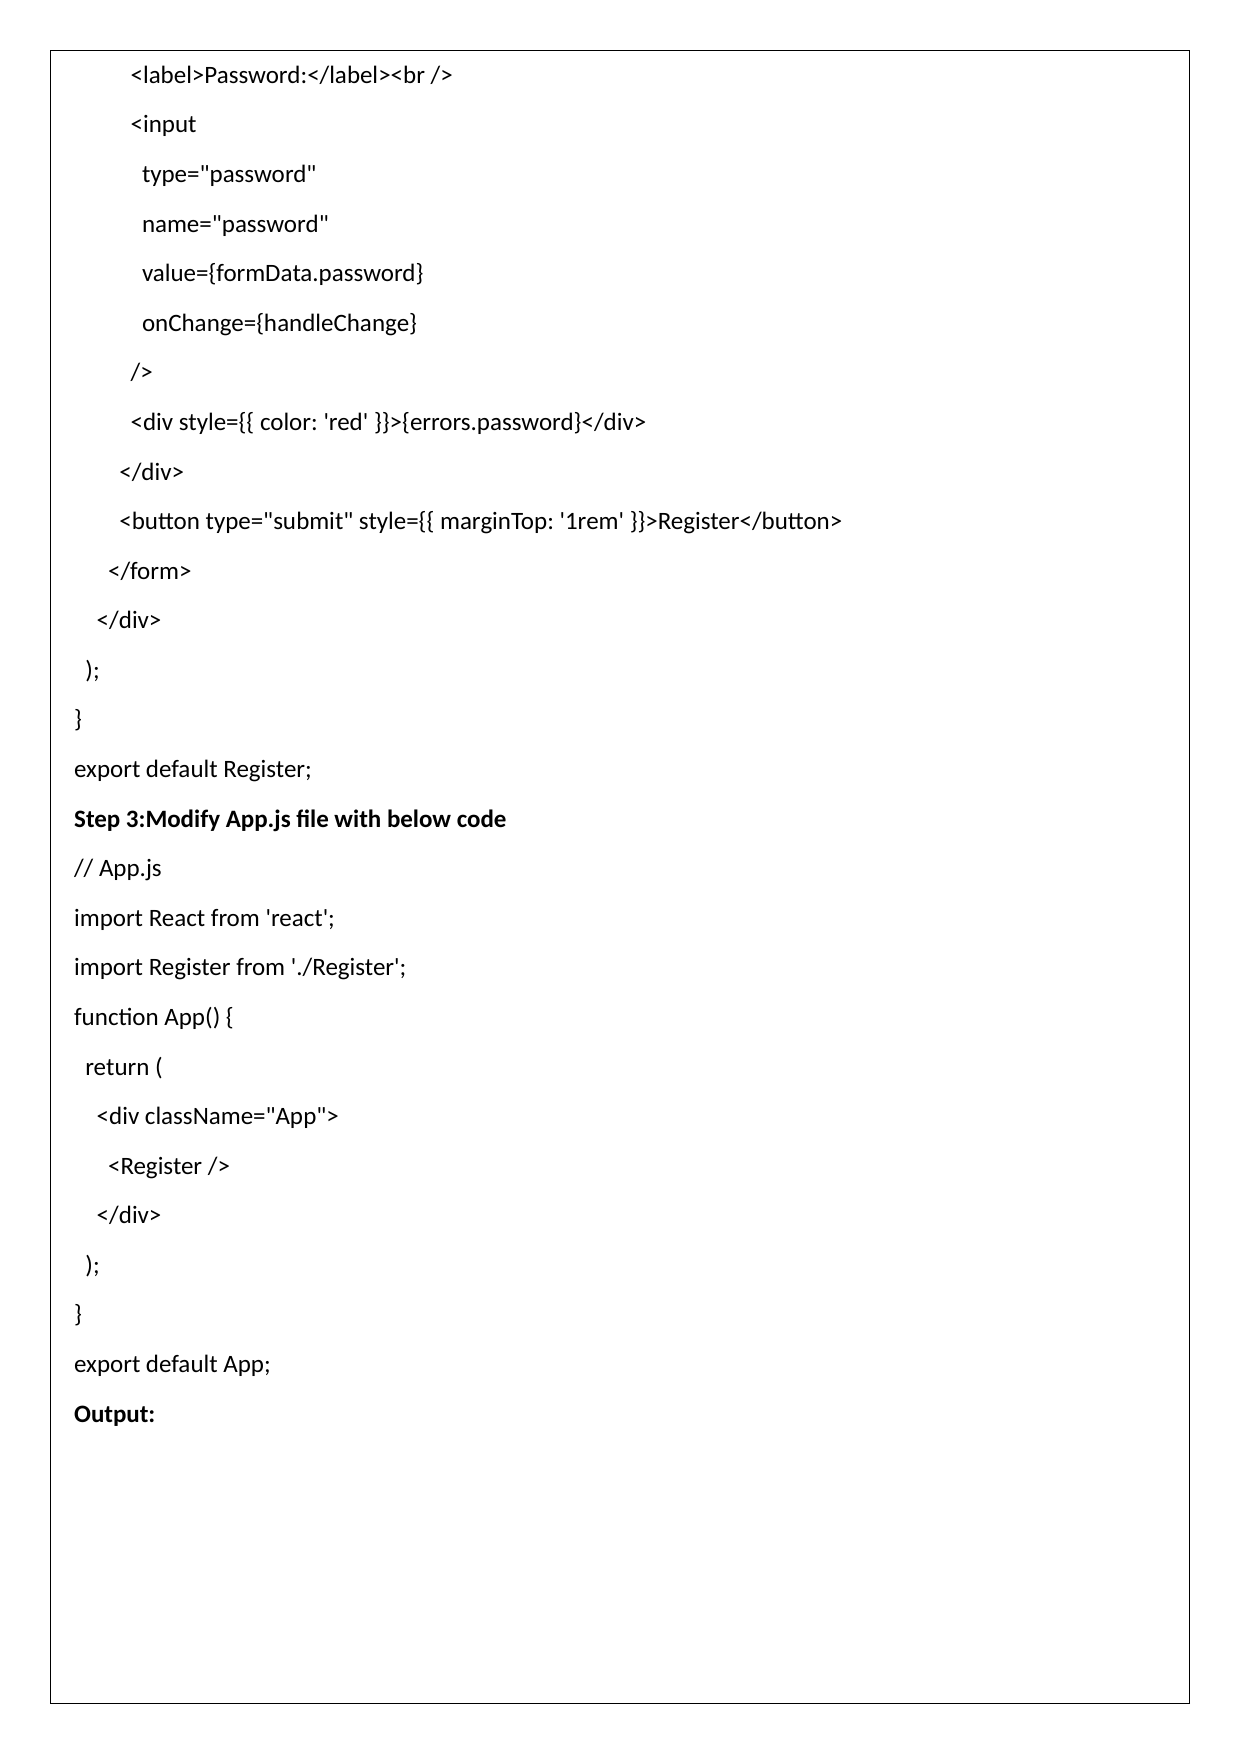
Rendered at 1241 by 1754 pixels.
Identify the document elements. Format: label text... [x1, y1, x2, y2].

text } [74, 1299, 1090, 1329]
text </form> [74, 555, 1090, 585]
text onChange={handleChange} [74, 307, 1090, 337]
text name="password" [74, 208, 1090, 238]
text <div style={{ color: 'red' }}>{errors.password}</div> [74, 406, 1090, 437]
text <label>Password:</label><br /> [74, 59, 1090, 89]
text import React from 'react'; [74, 902, 1090, 932]
text Step 3:Modify App.js file with below code [74, 803, 1090, 833]
text /> [74, 357, 1090, 387]
text <Register /> [74, 1150, 1090, 1180]
text Output: [74, 1398, 1090, 1428]
text ); [74, 654, 1090, 684]
text } [74, 704, 1090, 734]
text ); [74, 1249, 1090, 1279]
text return ( [74, 1051, 1090, 1081]
text value={formData.password} [74, 257, 1090, 288]
text </div> [74, 604, 1090, 635]
text <div className="App"> [74, 1100, 1090, 1131]
text import Register from './Register'; [74, 952, 1090, 982]
text export default App; [74, 1348, 1090, 1379]
text <button type="submit" style={{ marginTop: '1rem' }}>Register</button> [74, 505, 1090, 536]
text // App.js [74, 852, 1090, 883]
text </div> [74, 1199, 1090, 1230]
text type="password" [74, 158, 1090, 189]
text <input [74, 109, 1090, 139]
text </div> [74, 456, 1090, 486]
text function App() { [74, 1001, 1090, 1032]
text export default Register; [74, 753, 1090, 784]
